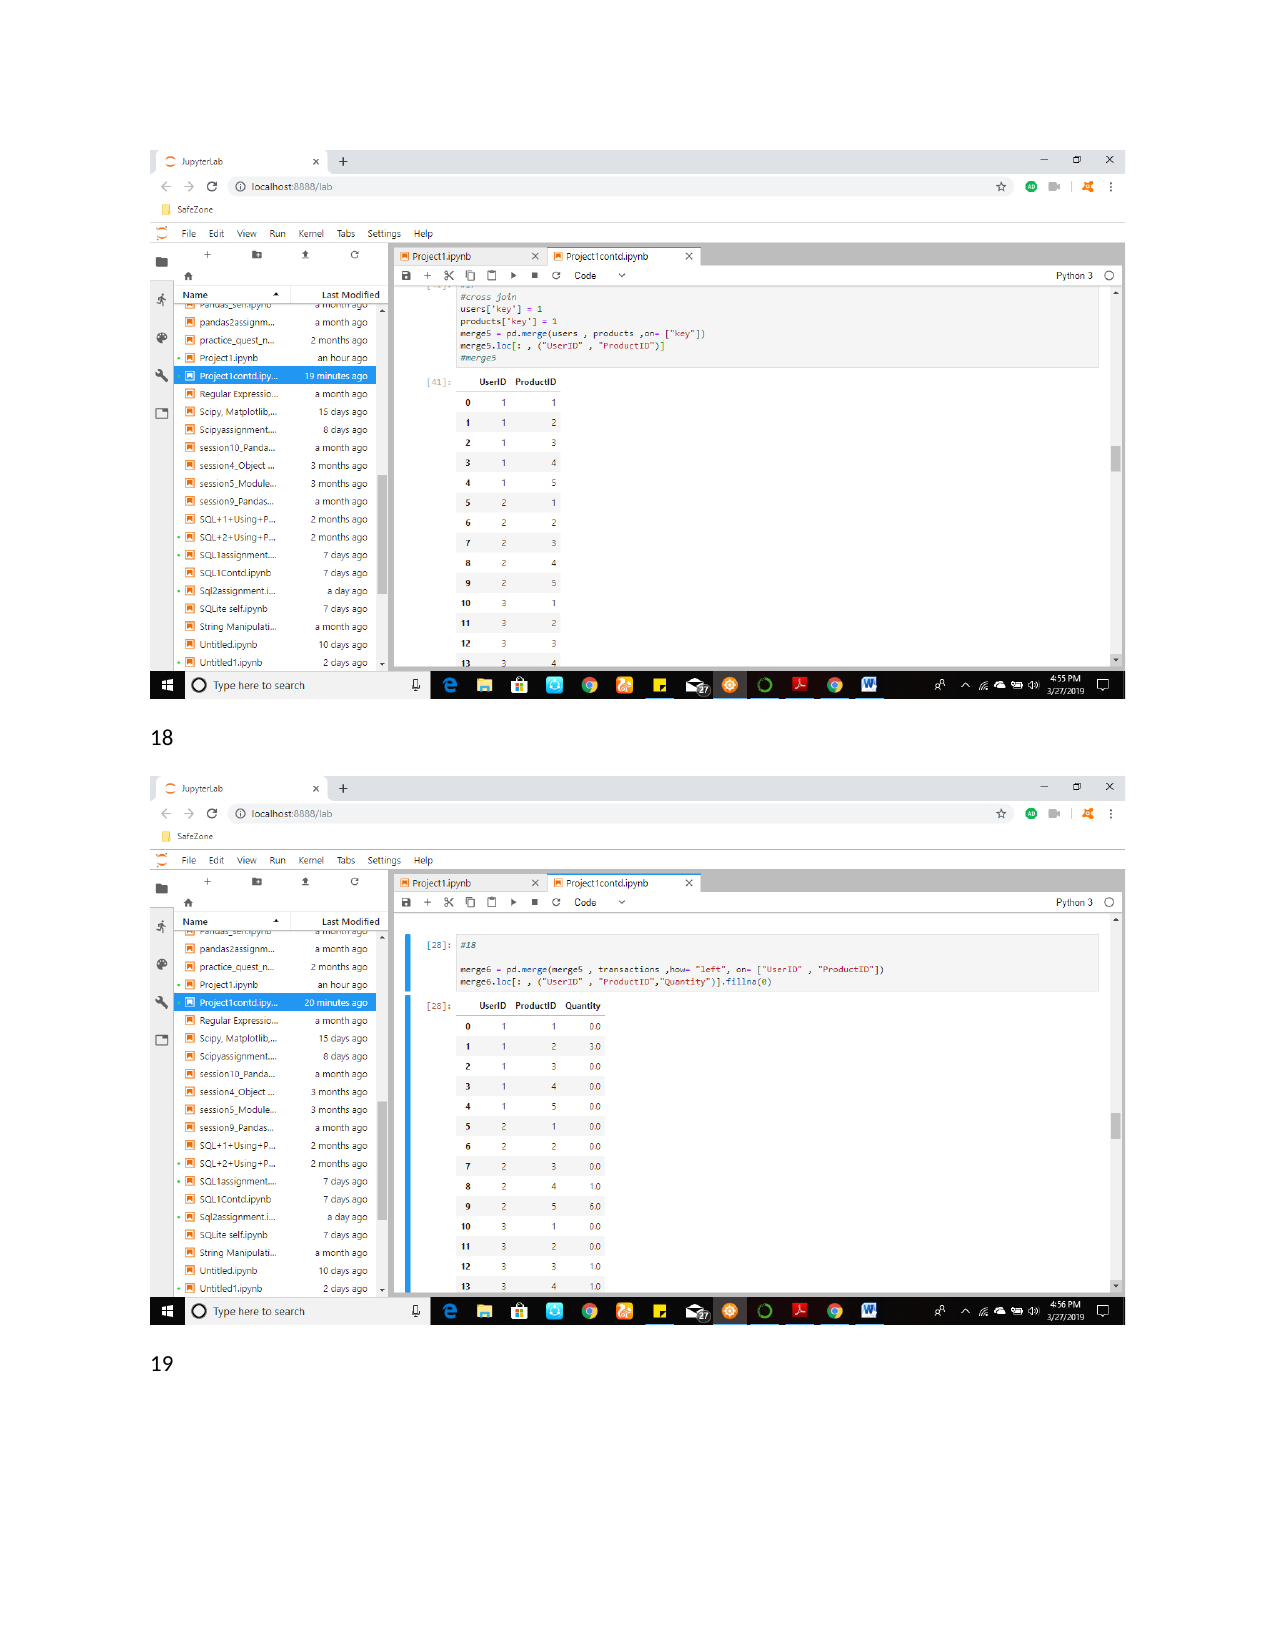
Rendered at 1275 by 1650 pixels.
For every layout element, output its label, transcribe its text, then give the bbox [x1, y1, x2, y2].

picture [150, 776, 1125, 1325]
text 18 [150, 723, 1125, 751]
picture [150, 150, 1125, 699]
text 19 [150, 1349, 1125, 1377]
